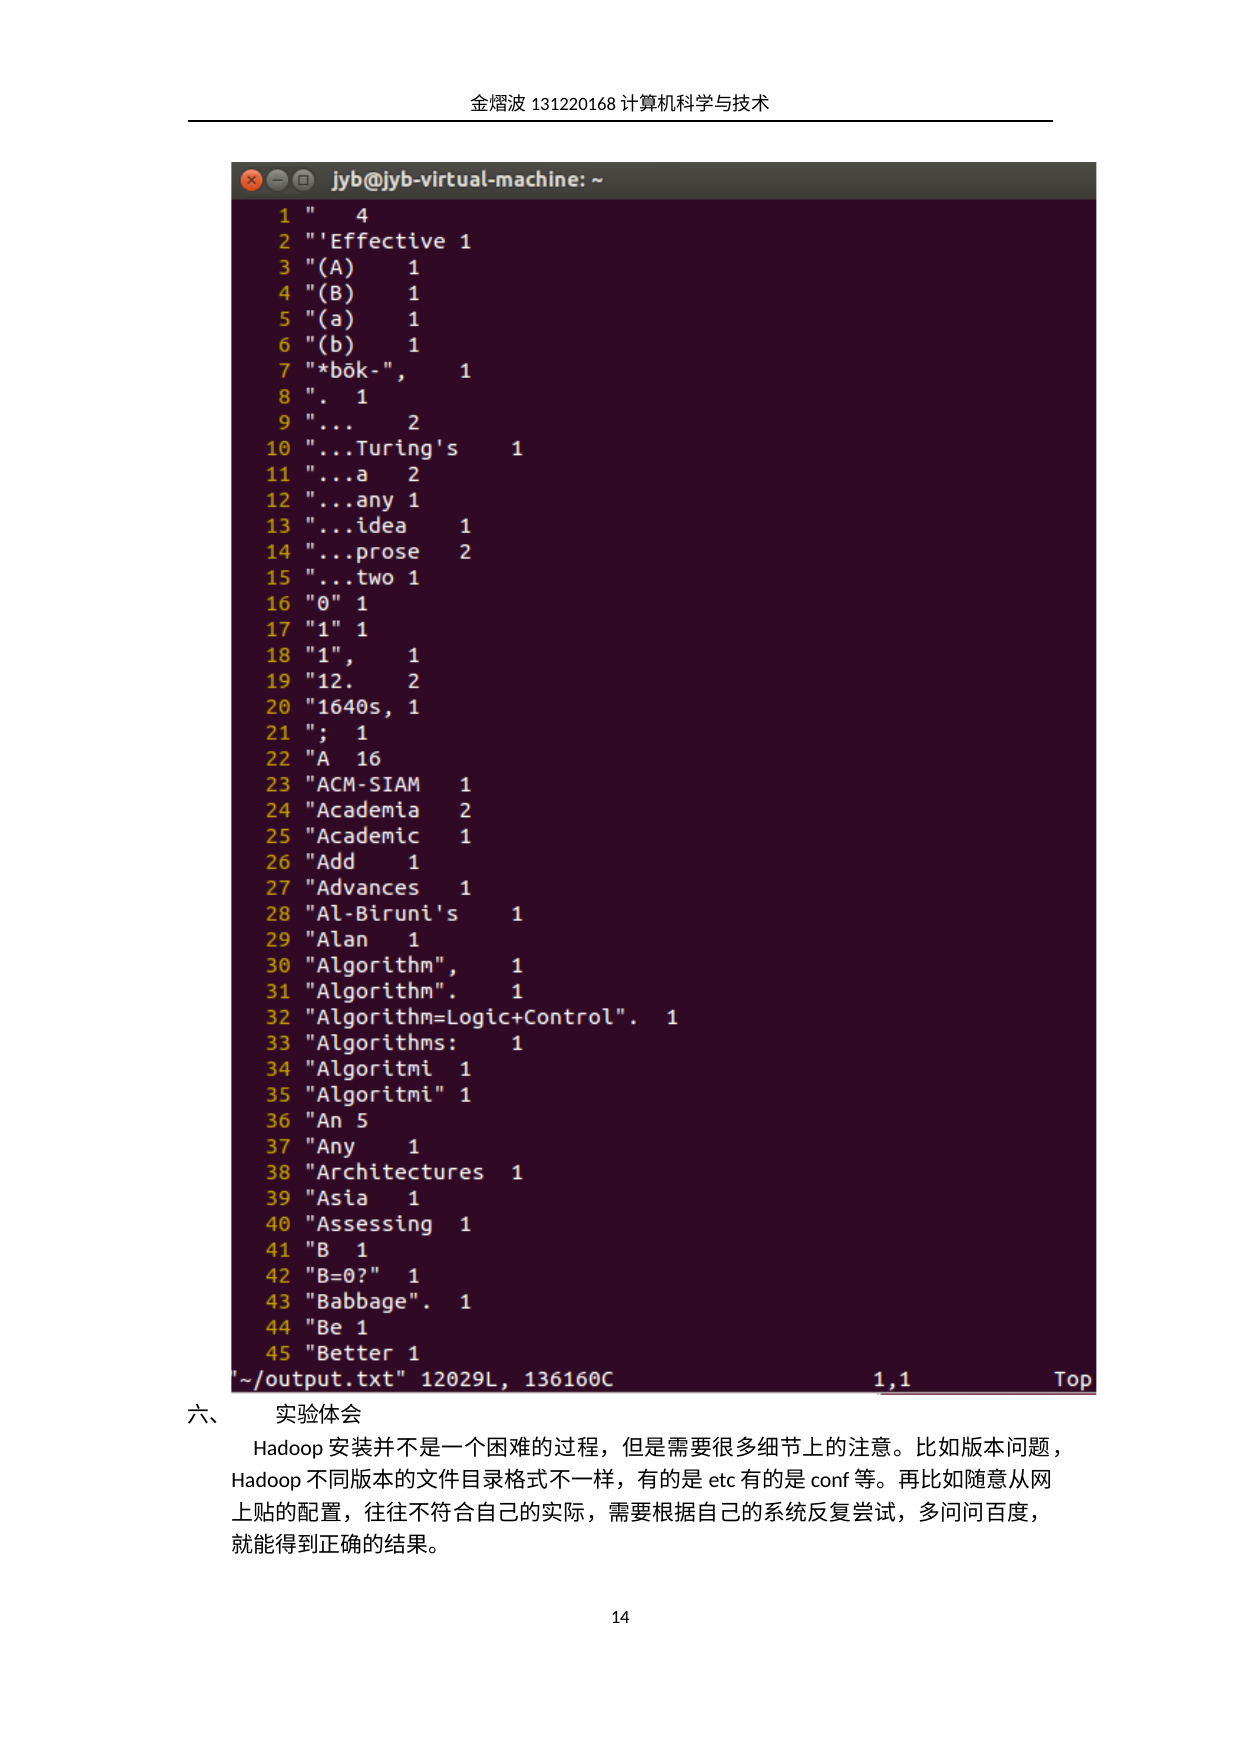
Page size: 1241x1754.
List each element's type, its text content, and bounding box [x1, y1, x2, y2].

list 实验体会 [187, 1397, 1053, 1429]
text Hadoop安装并不是一个困难的过程，但是需要很多细节上的注意。比如版本问题，Hadoop不同版本的文件目录格式不一样，有的是etc有的是conf等。再比如随意从网上贴的配置，往往不符合自己的实际，需要根据自己的系统反复尝试，多问问百度，就能得到正确的结果。 [231, 1429, 1053, 1559]
